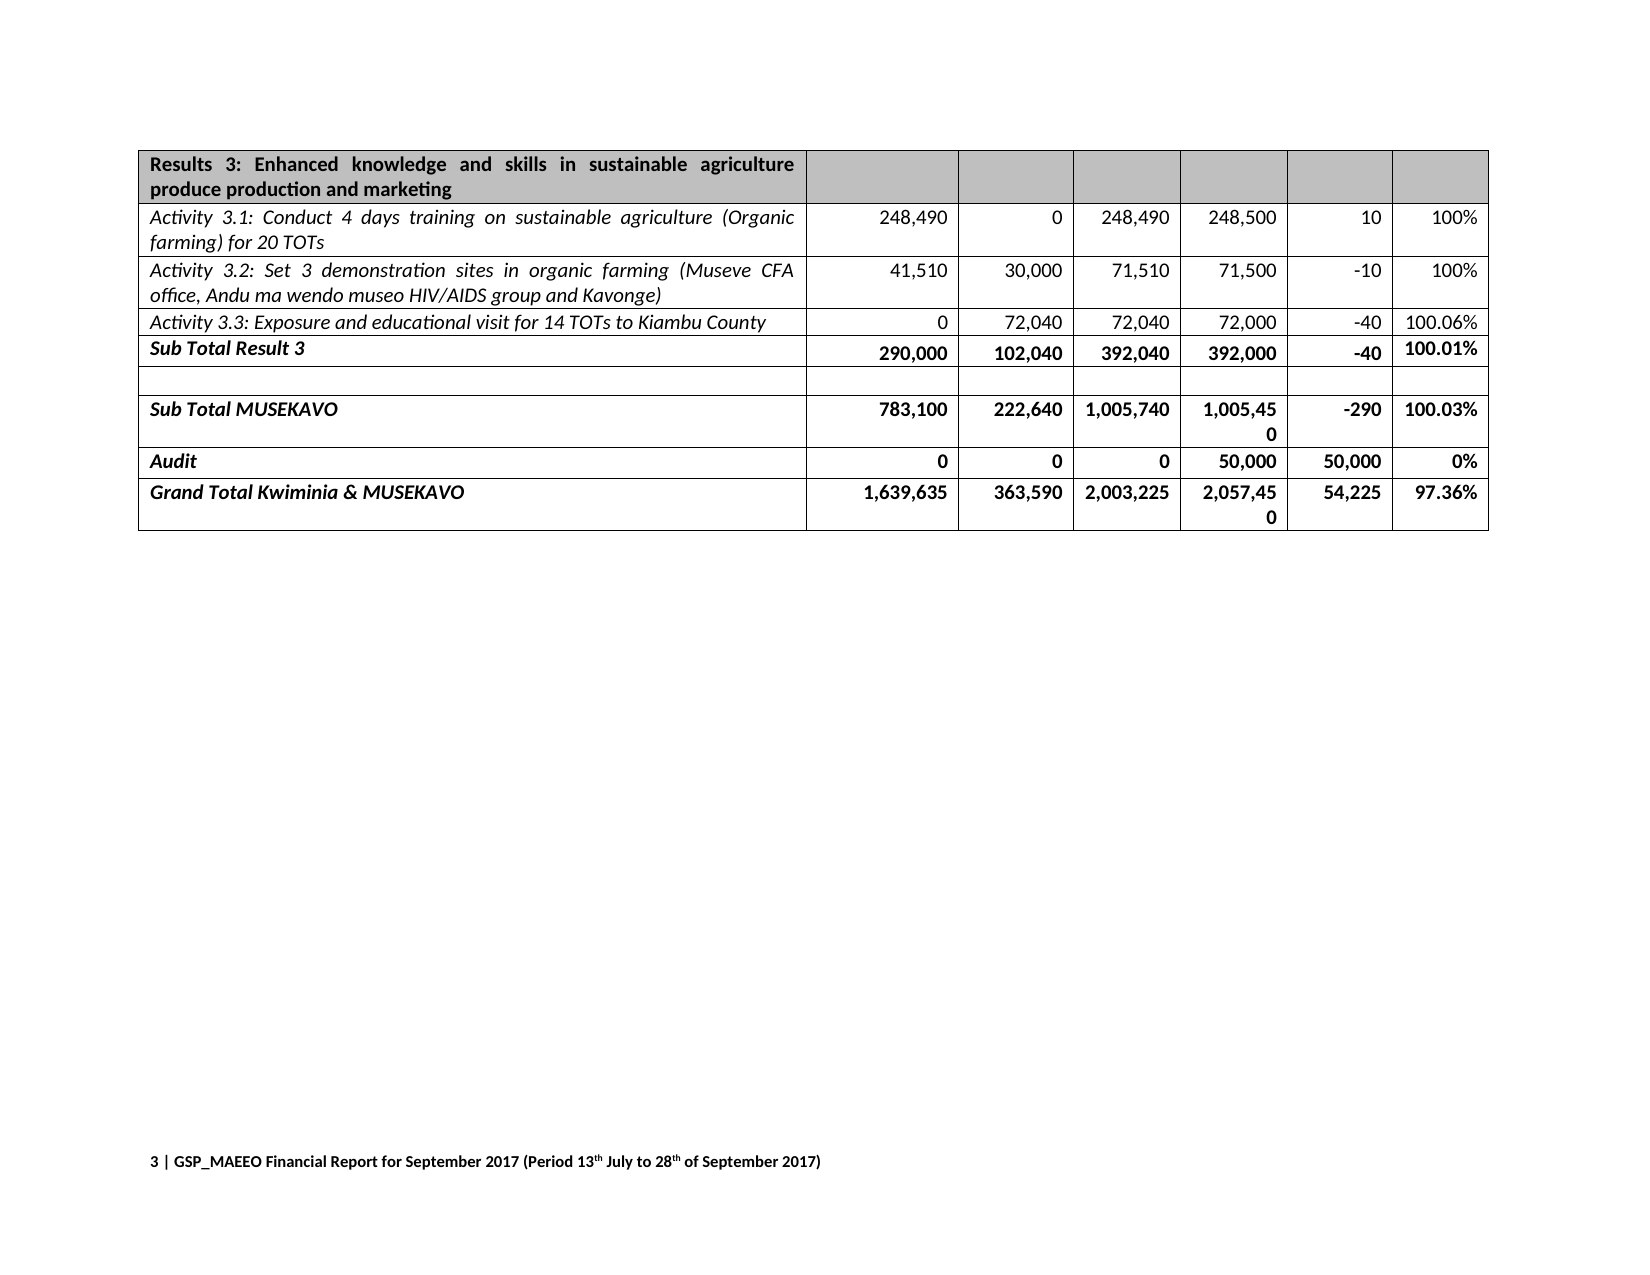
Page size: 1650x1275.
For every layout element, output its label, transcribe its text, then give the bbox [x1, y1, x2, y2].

table_cell [1181, 367, 1287, 395]
table_cell [1393, 367, 1488, 395]
table_cell 248,490 [807, 204, 958, 256]
table_cell [1288, 367, 1392, 395]
table_cell 97.36% [1393, 479, 1488, 530]
table_cell [1074, 367, 1180, 395]
table_cell [959, 151, 1073, 203]
table_cell 100.06% [1393, 309, 1488, 334]
table_cell 392,040 [1074, 336, 1180, 366]
table_cell [1074, 151, 1180, 203]
table_cell [139, 367, 806, 395]
table_cell [1393, 151, 1488, 203]
table_cell 10 [1288, 204, 1392, 256]
table_cell Audit [139, 448, 806, 478]
table_cell 50,000 [1181, 448, 1287, 478]
table_cell 71,510 [1074, 257, 1180, 308]
table_cell 290,000 [807, 336, 958, 366]
table_cell 0 [1074, 448, 1180, 478]
table_cell 222,640 [959, 396, 1073, 447]
table_cell 0% [1393, 448, 1488, 478]
table_cell Sub Total Result 3 [139, 336, 806, 366]
table_cell 2,057,450 [1181, 479, 1287, 530]
table_cell 392,000 [1181, 336, 1287, 366]
table_cell 0 [959, 448, 1073, 478]
table_cell -40 [1288, 309, 1392, 334]
table_cell 0 [807, 309, 958, 334]
table_cell 1,639,635 [807, 479, 958, 530]
table_cell [807, 151, 958, 203]
table_cell 248,500 [1181, 204, 1287, 256]
table_cell Sub Total MUSEKAVO [139, 396, 806, 447]
table_cell Results 3: Enhanced knowledge and skills in sustainable agriculture produce production and marketing [139, 151, 806, 203]
table_cell Activity 3.2: Set 3 demonstration sites in organic farming (Museve CFA office, Andu ma wendo museo HIV/AIDS group and Kavonge) [139, 257, 806, 308]
table_cell Activity 3.3: Exposure and educational visit for 14 TOTs to Kiambu County [139, 309, 806, 334]
table_cell 54,225 [1288, 479, 1392, 530]
table_cell -290 [1288, 396, 1392, 447]
table_cell 72,040 [1074, 309, 1180, 334]
table_cell 100% [1393, 257, 1488, 308]
table_cell 783,100 [807, 396, 958, 447]
table_cell 1,005,450 [1181, 396, 1287, 447]
table_cell -40 [1288, 336, 1392, 366]
table_cell 72,040 [959, 309, 1073, 334]
table_cell 30,000 [959, 257, 1073, 308]
table_cell 363,590 [959, 479, 1073, 530]
table_cell 0 [807, 448, 958, 478]
table_cell 0 [959, 204, 1073, 256]
table_cell Activity 3.1: Conduct 4 days training on sustainable agriculture (Organic farming) for 20 TOTs [139, 204, 806, 256]
table_cell 100% [1393, 204, 1488, 256]
table_cell 41,510 [807, 257, 958, 308]
table_cell 102,040 [959, 336, 1073, 366]
table_cell Grand Total Kwiminia & MUSEKAVO [139, 479, 806, 530]
table_cell [1181, 151, 1287, 203]
table_cell [807, 367, 958, 395]
table_cell 50,000 [1288, 448, 1392, 478]
table_cell 1,005,740 [1074, 396, 1180, 447]
table_cell 100.03% [1393, 396, 1488, 447]
table_cell [1288, 151, 1392, 203]
table_cell 248,490 [1074, 204, 1180, 256]
table_cell [959, 367, 1073, 395]
table_cell 72,000 [1181, 309, 1287, 334]
table_cell 71,500 [1181, 257, 1287, 308]
table_cell 100.01% [1393, 336, 1488, 366]
table_cell 2,003,225 [1074, 479, 1180, 530]
table_cell -10 [1288, 257, 1392, 308]
